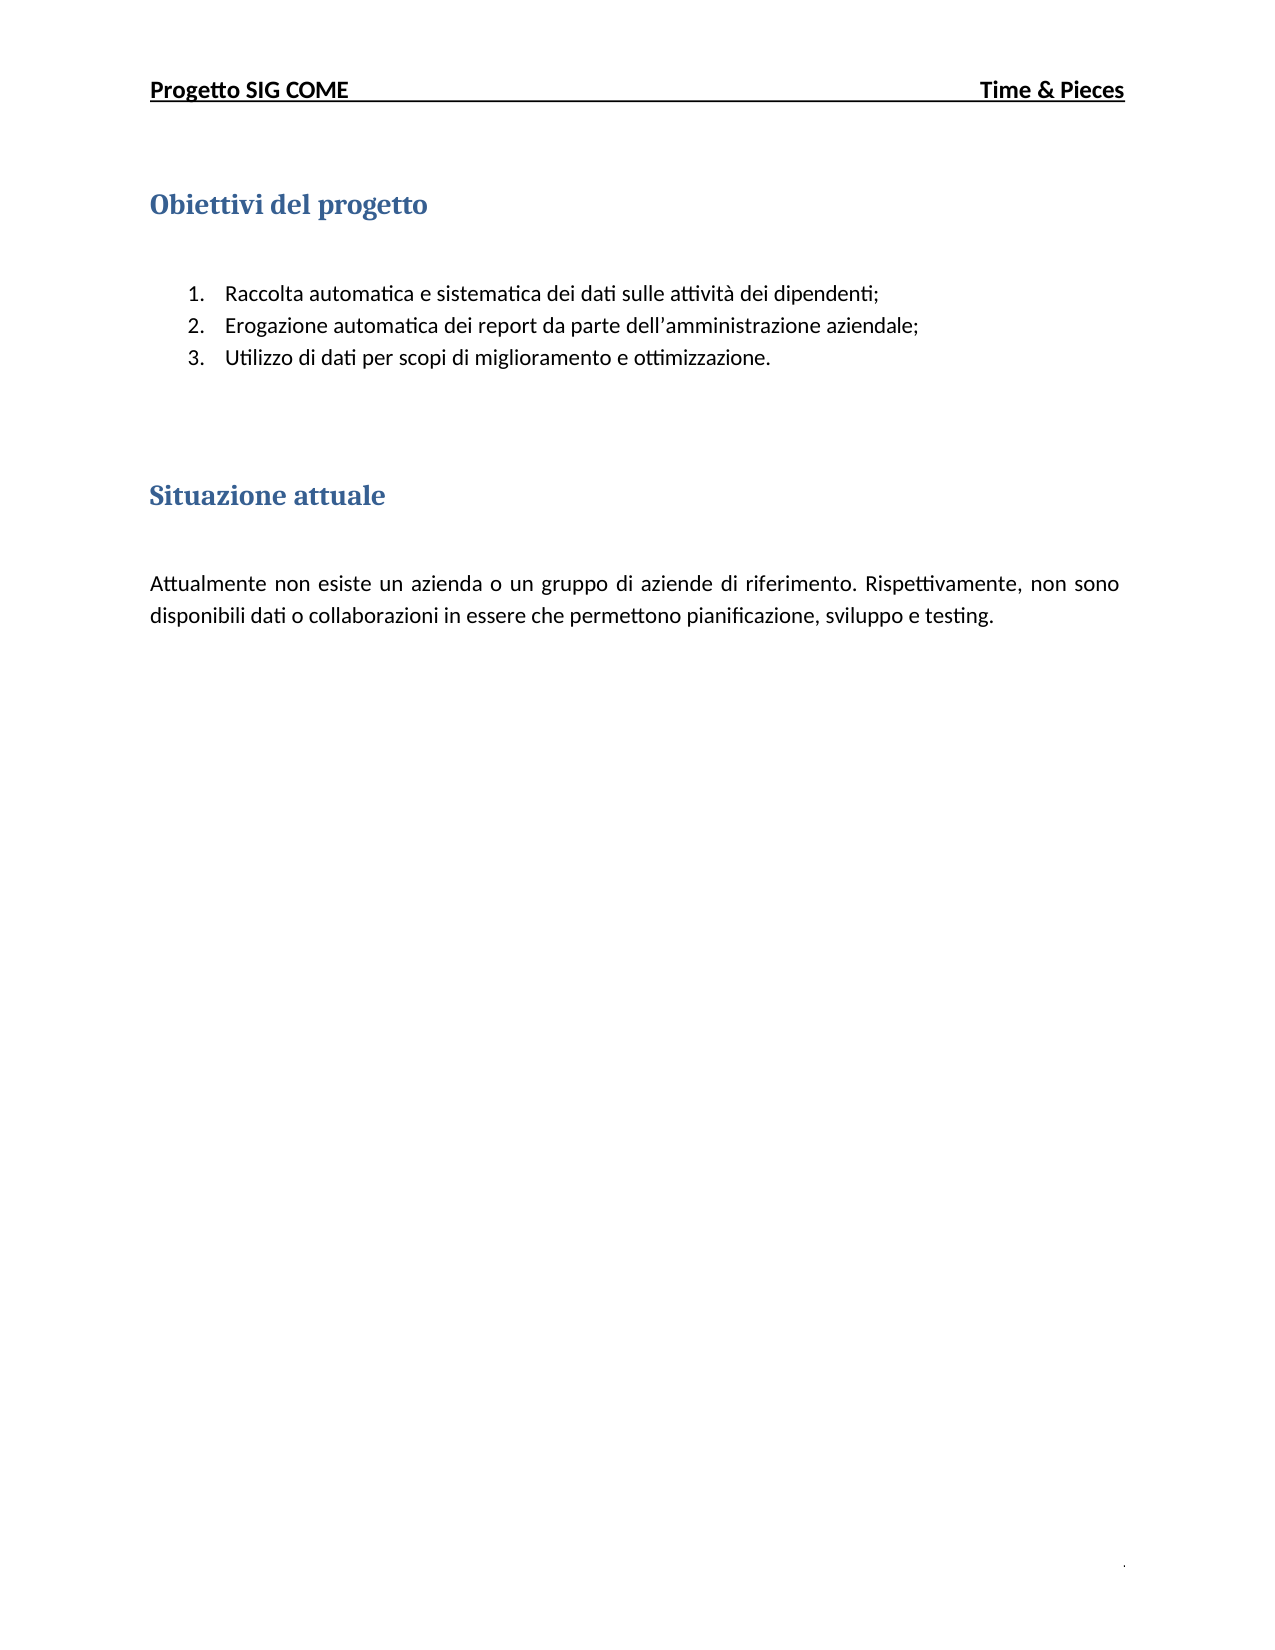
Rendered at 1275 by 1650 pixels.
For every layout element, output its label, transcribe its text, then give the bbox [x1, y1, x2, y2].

list Raccolta automatica e sistematica dei dati sulle attività dei dipendenti; [187, 279, 1137, 307]
text Attualmente non esiste un azienda o un gruppo di aziende di riferimento. Rispettivamente, non sono disponibili dati o collaborazioni in essere che permettono pianificazione, sviluppo e testing. [150, 569, 1137, 629]
list Erogazione automatica dei report da parte dell’amministrazione aziendale; [187, 311, 1137, 339]
subtitle Situazione attuale [150, 479, 1137, 512]
subtitle Obiettivi del progetto [150, 188, 1137, 222]
list Utilizzo di dati per scopi di miglioramento e ottimizzazione. [187, 343, 1137, 371]
